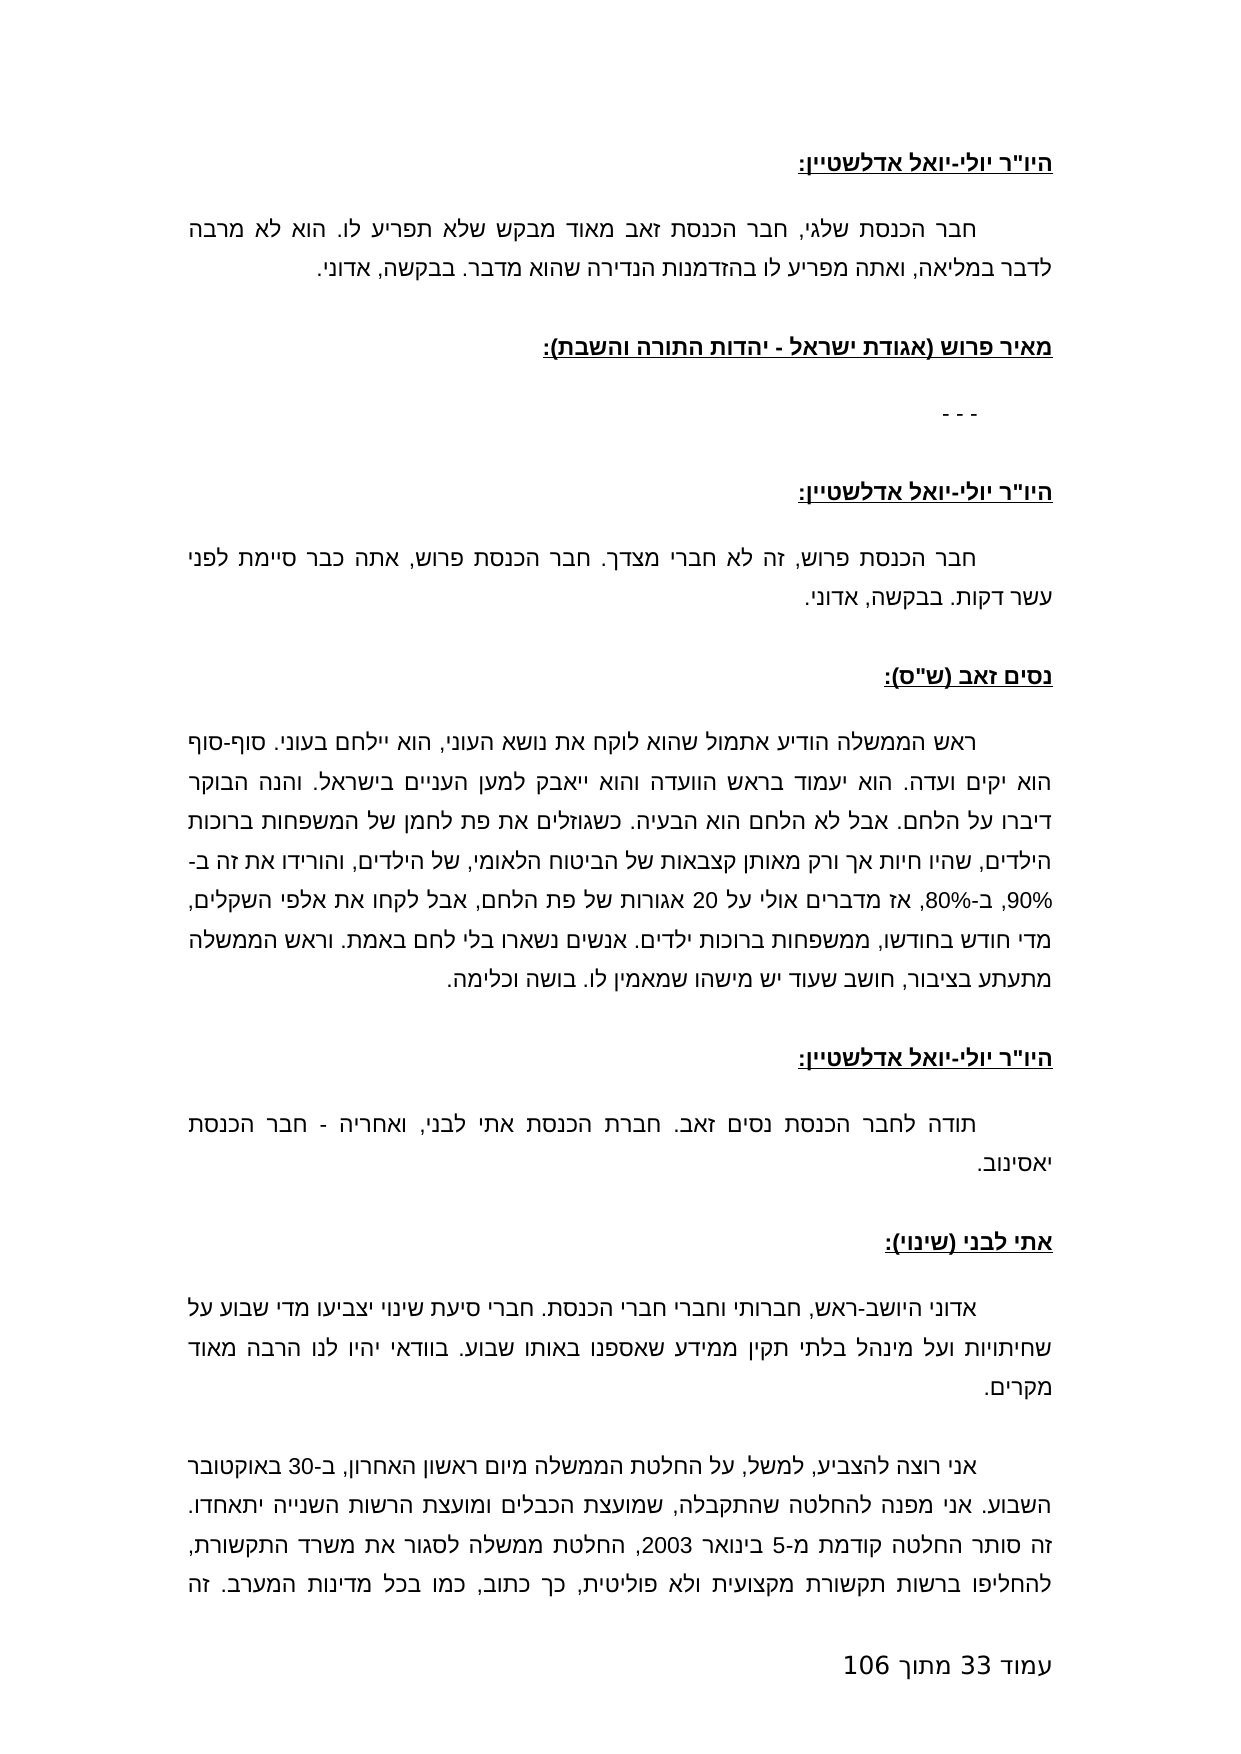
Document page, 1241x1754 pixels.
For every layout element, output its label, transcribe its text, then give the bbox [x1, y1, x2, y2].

text מאיר פרוש (אגודת ישראל - יהדות התורה והשבת): [187, 334, 1053, 361]
text אדוני היושב-ראש, חברותי וחברי חברי הכנסת. חברי סיעת שינוי יצביעו מדי שבוע על שחיתויות ועל מינהל בלתי תקין ממידע שאספנו באותו שבוע. בוודאי יהיו לנו הרבה מאוד מקרים. [187, 1295, 1053, 1400]
text היו"ר יולי-יואל אדלשטיין: [187, 150, 1053, 176]
text ראש הממשלה הודיע אתמול שהוא לוקח את נושא העוני, הוא יילחם בעוני. סוף-סוף הוא יקים ועדה. הוא יעמוד בראש הוועדה והוא ייאבק למען העניים בישראל. והנה הבוקר דיברו על הלחם. אבל לא הלחם הוא הבעיה. כשגוזלים את פת לחמן של המשפחות ברוכות הילדים, שהיו חיות אך ורק מאותן קצבאות של הביטוח הלאומי, של הילדים, והורידו את זה ב-90%, ב-80%, אז מדברים אולי על 20 אגורות של פת הלחם, אבל לקחו את אלפי השקלים, מדי חודש בחודשו, ממשפחות ברוכות ילדים. אנשים נשארו בלי לחם באמת. וראש הממשלה מתעתע בציבור, חושב שעוד יש מישהו שמאמין לו. בושה וכלימה. [187, 729, 1053, 992]
text תודה לחבר הכנסת נסים זאב. חברת הכנסת אתי לבני, ואחריה - חבר הכנסת יאסינוב. [187, 1111, 1053, 1177]
text - - - [187, 400, 1053, 426]
text חבר הכנסת שלגי, חבר הכנסת זאב מאוד מבקש שלא תפריע לו. הוא לא מרבה לדבר במליאה, ואתה מפריע לו בהזדמנות הנדירה שהוא מדבר. בבקשה, אדוני. [187, 216, 1053, 282]
text אתי לבני (שינוי): [187, 1229, 1053, 1256]
text חבר הכנסת פרוש, זה לא חברי מצדך. חבר הכנסת פרוש, אתה כבר סיימת לפני עשר דקות. בבקשה, אדוני. [187, 545, 1053, 611]
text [187, 1453, 1053, 1598]
text היו"ר יולי-יואל אדלשטיין: [187, 1045, 1053, 1071]
text נסים זאב (ש"ס): [187, 663, 1053, 690]
text היו"ר יולי-יואל אדלשטיין: [187, 479, 1053, 505]
